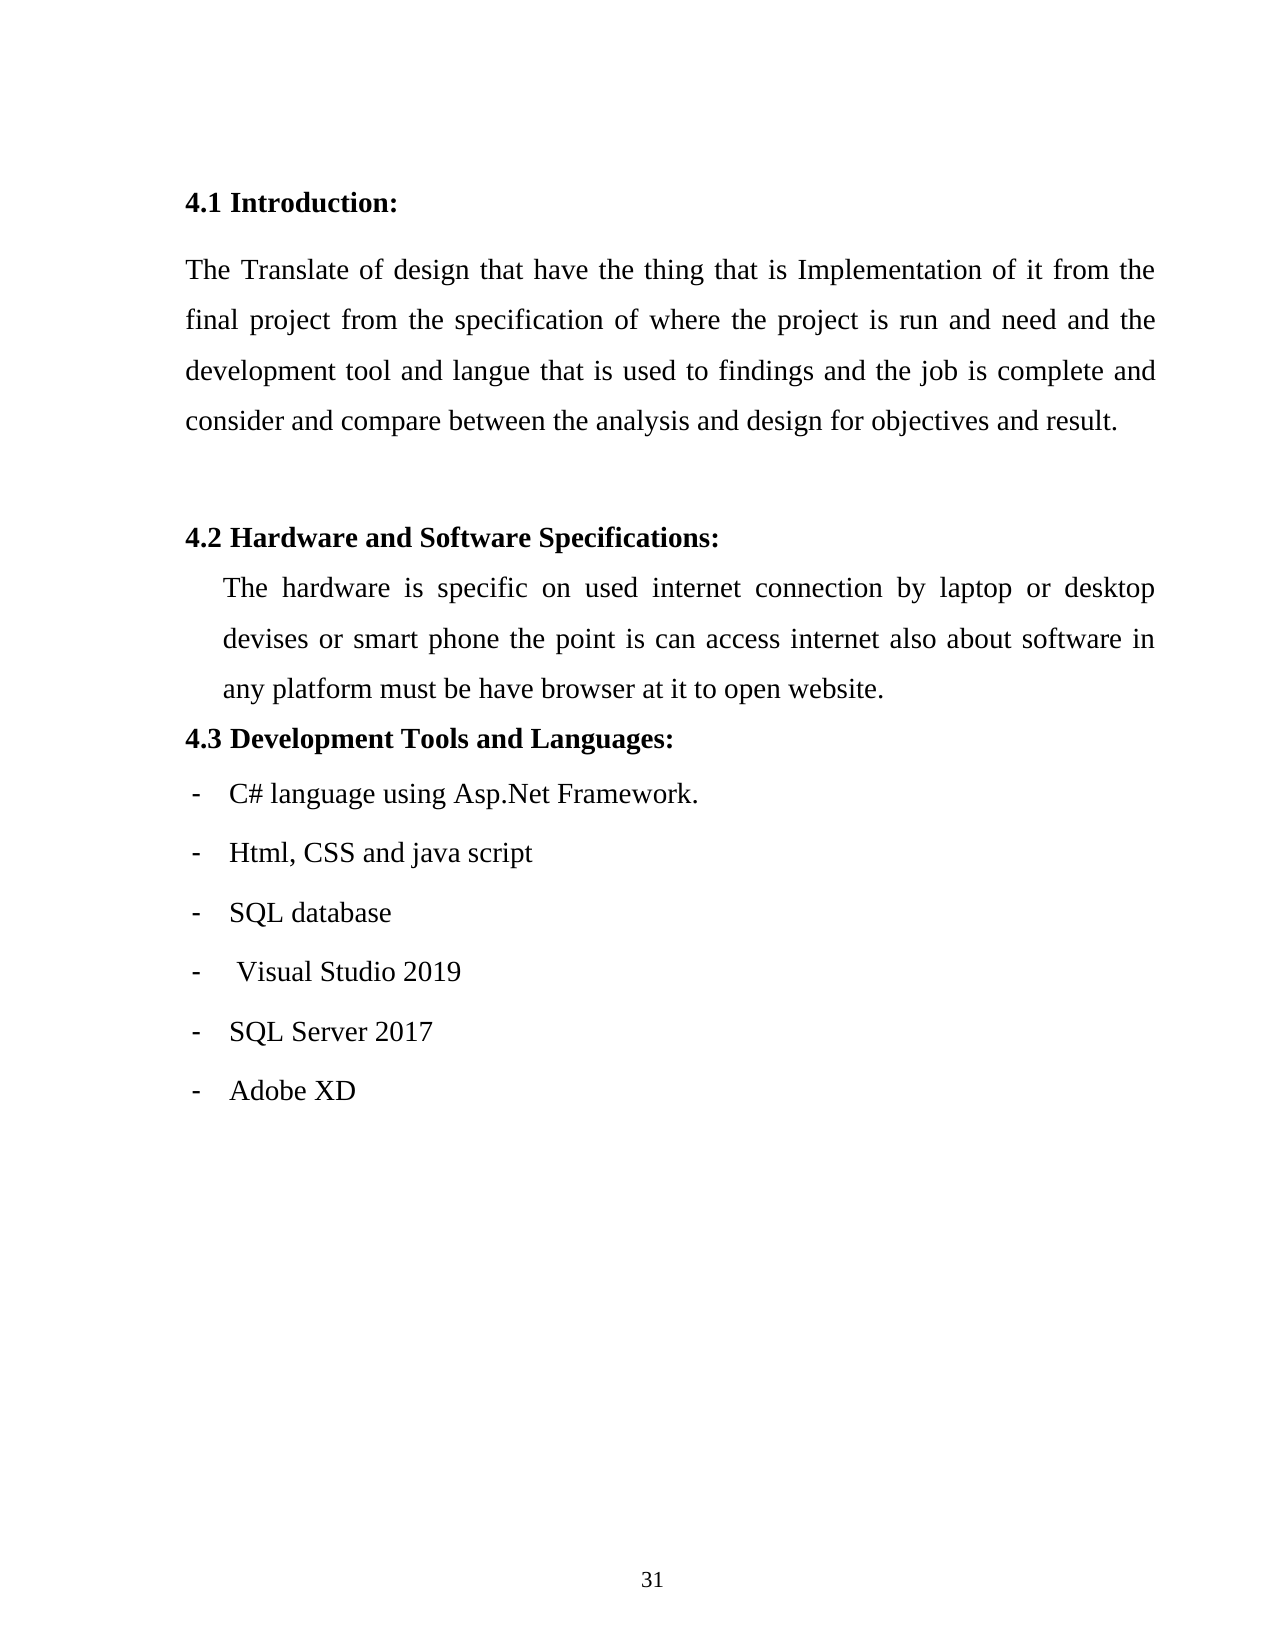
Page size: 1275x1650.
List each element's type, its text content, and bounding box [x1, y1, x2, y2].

list Html, CSS and java script [191, 831, 1157, 871]
list SQL Server 2017 [191, 1010, 1157, 1049]
list Adobe XD [191, 1069, 1157, 1109]
text The Translate of design that have the thing that is Implementation of it from the final project from the specification of where the project is run and need and the development tool and langue that is used to findings and the job is complete and consider and compare between the analysis and design for objectives and result. [185, 252, 1157, 437]
list C# language using Asp.Net Framework. [191, 772, 1157, 812]
list Hardware and Software Specifications: [185, 520, 1157, 554]
list Development Tools and Languages: [185, 722, 1157, 755]
list SQL database [191, 891, 1157, 931]
list Visual Studio 2019 [191, 950, 1157, 990]
list The hardware is specific on used internet connection by laptop or desktop devises or smart phone the point is can access internet also about software in any platform must be have browser at it to open website. [223, 571, 1157, 705]
list Introduction: [185, 185, 1157, 219]
